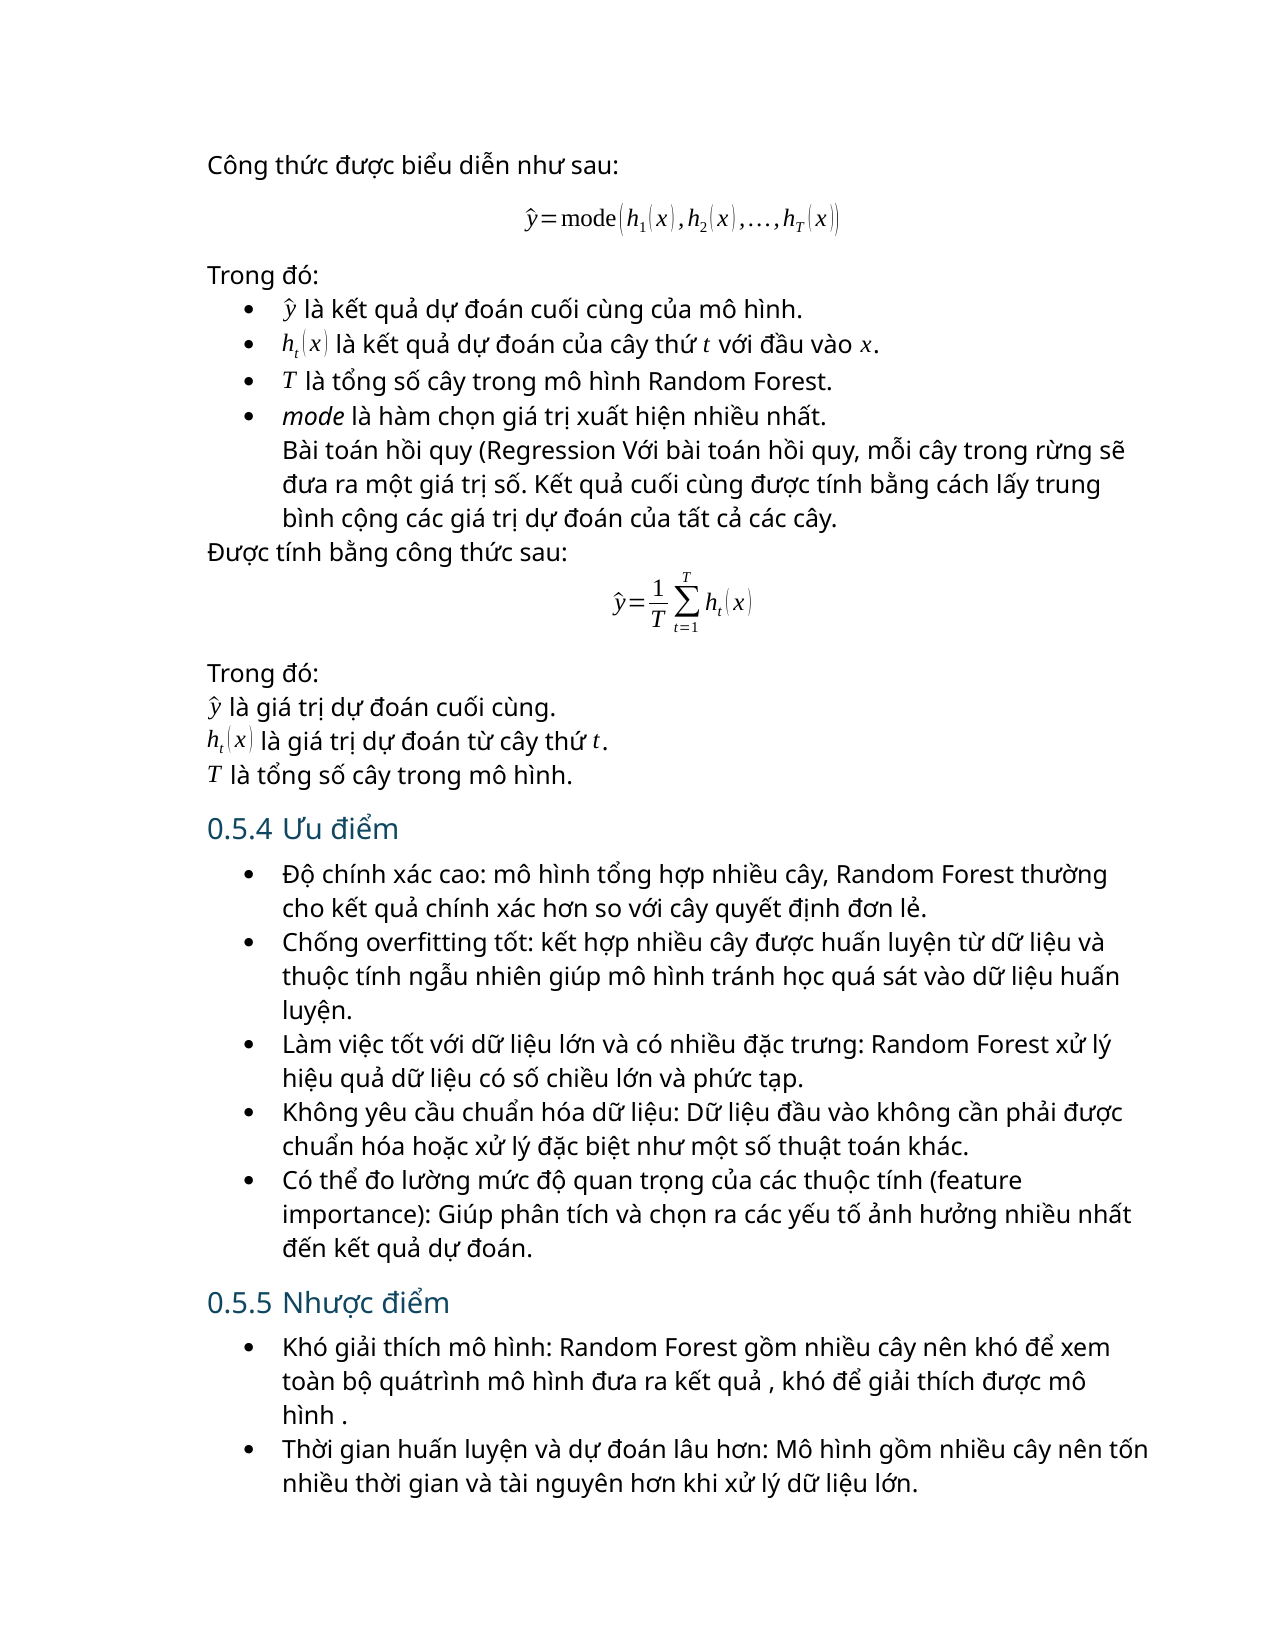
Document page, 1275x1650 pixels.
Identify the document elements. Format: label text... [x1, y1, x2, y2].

text Công thức được biểu diễn như sau: [207, 148, 1157, 182]
list Có thể đo lường mức độ quan trọng của các thuộc tính (feature importance): Giúp phân tích và chọn ra các yếu tố ảnh hưởng nhiều nhất đến kết quả dự đoán. [244, 1163, 1157, 1265]
subtitle 0.5.5 Nhược điểm [207, 1282, 1157, 1322]
list mode là hàm chọn giá trị xuất hiện nhiều nhất. [244, 398, 1157, 432]
list Độ chính xác cao: mô hình tổng hợp nhiều cây, Random Forest thường cho kết quả chính xác hơn so với cây quyết định đơn lẻ. [244, 856, 1157, 924]
list Khó giải thích mô hình: Random Forest gồm nhiều cây nên khó để xem toàn bộ quátrình mô hình đưa ra kết quả , khó để giải thích được mô hình . [244, 1330, 1157, 1432]
list Thời gian huấn luyện và dự đoán lâu hơn: Mô hình gồm nhiều cây nên tốn nhiều thời gian và tài nguyên hơn khi xử lý dữ liệu lớn. [244, 1432, 1157, 1500]
list Không yêu cầu chuẩn hóa dữ liệu: Dữ liệu đầu vào không cần phải được chuẩn hóa hoặc xử lý đặc biệt như một số thuật toán khác. [244, 1095, 1157, 1163]
list là tổng số cây trong mô hình Random Forest. [244, 363, 1157, 398]
list là kết quả dự đoán cuối cùng của mô hình. [244, 292, 1157, 326]
list là kết quả dự đoán của cây thứ với đầu vào . [244, 326, 1157, 363]
list Làm việc tốt với dữ liệu lớn và có nhiều đặc trưng: Random Forest xử lý hiệu quả dữ liệu có số chiều lớn và phức tạp. [244, 1027, 1157, 1095]
list Bài toán hồi quy (Regression Với bài toán hồi quy, mỗi cây trong rừng sẽ đưa ra một giá trị số. Kết quả cuối cùng được tính bằng cách lấy trung bình cộng các giá trị dự đoán của tất cả các cây. [244, 432, 1157, 534]
list Chống overfitting tốt: kết hợp nhiều cây được huấn luyện từ dữ liệu và thuộc tính ngẫu nhiên giúp mô hình tránh học quá sát vào dữ liệu huấn luyện. [244, 924, 1157, 1027]
subtitle 0.5.4 Ưu điểm [207, 808, 1157, 848]
